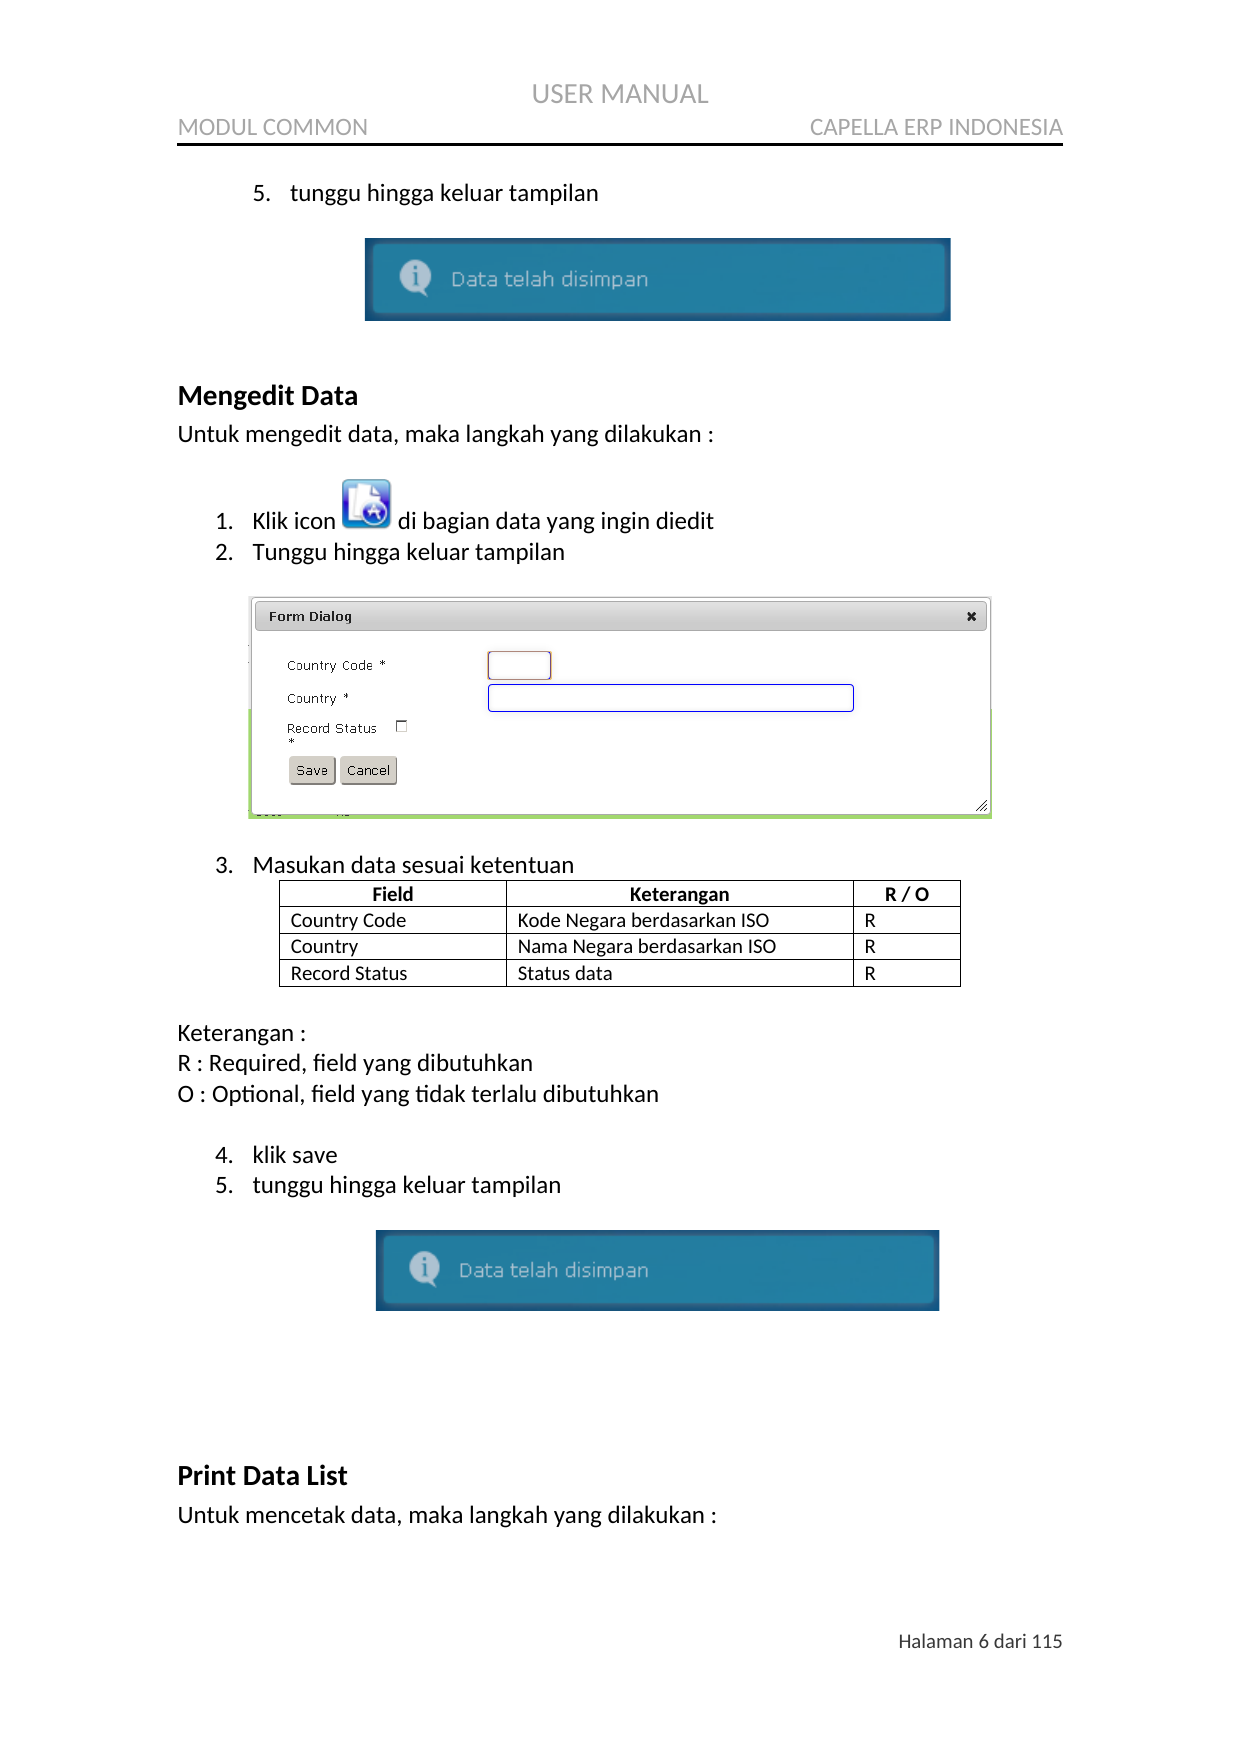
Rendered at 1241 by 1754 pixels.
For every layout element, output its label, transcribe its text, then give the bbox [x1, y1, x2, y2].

table_cell Record Status [280, 960, 506, 986]
picture [248, 596, 992, 819]
table_cell Kode Negara berdasarkan ISO [507, 907, 853, 933]
list Klik icon di bagian data yang ingin diedit [215, 479, 1063, 536]
list tunggu hingga keluar tampilan [252, 177, 1063, 208]
table_header Field [280, 881, 506, 906]
text Untuk mencetak data, maka langkah yang dilakukan : [177, 1499, 1063, 1530]
table_header Keterangan [507, 881, 853, 906]
list tunggu hingga keluar tampilan [215, 1170, 1063, 1200]
picture [364, 238, 951, 321]
text O : Optional, field yang tidak terlalu dibutuhkan [177, 1078, 1063, 1109]
table_cell R [854, 907, 960, 933]
list Masukan data sesuai ketentuan [215, 849, 1063, 880]
text Keterangan : [177, 1017, 1063, 1048]
text Untuk mengedit data, maka langkah yang dilakukan : [177, 418, 1063, 449]
subtitle Mengedit Data [177, 377, 1063, 412]
table_cell Status data [507, 960, 853, 986]
table_cell R [854, 960, 960, 986]
table_cell Country [280, 934, 506, 959]
subtitle Print Data List [177, 1457, 1063, 1493]
table_cell Country Code [280, 907, 506, 933]
picture [342, 479, 392, 530]
table_cell R [854, 934, 960, 959]
list Tunggu hingga keluar tampilan [215, 536, 1063, 566]
table_cell Nama Negara berdasarkan ISO [507, 934, 853, 959]
text R : Required, field yang dibutuhkan [177, 1048, 1063, 1078]
table_header R / O [854, 881, 960, 906]
picture [375, 1230, 940, 1311]
list klik save [215, 1139, 1063, 1170]
